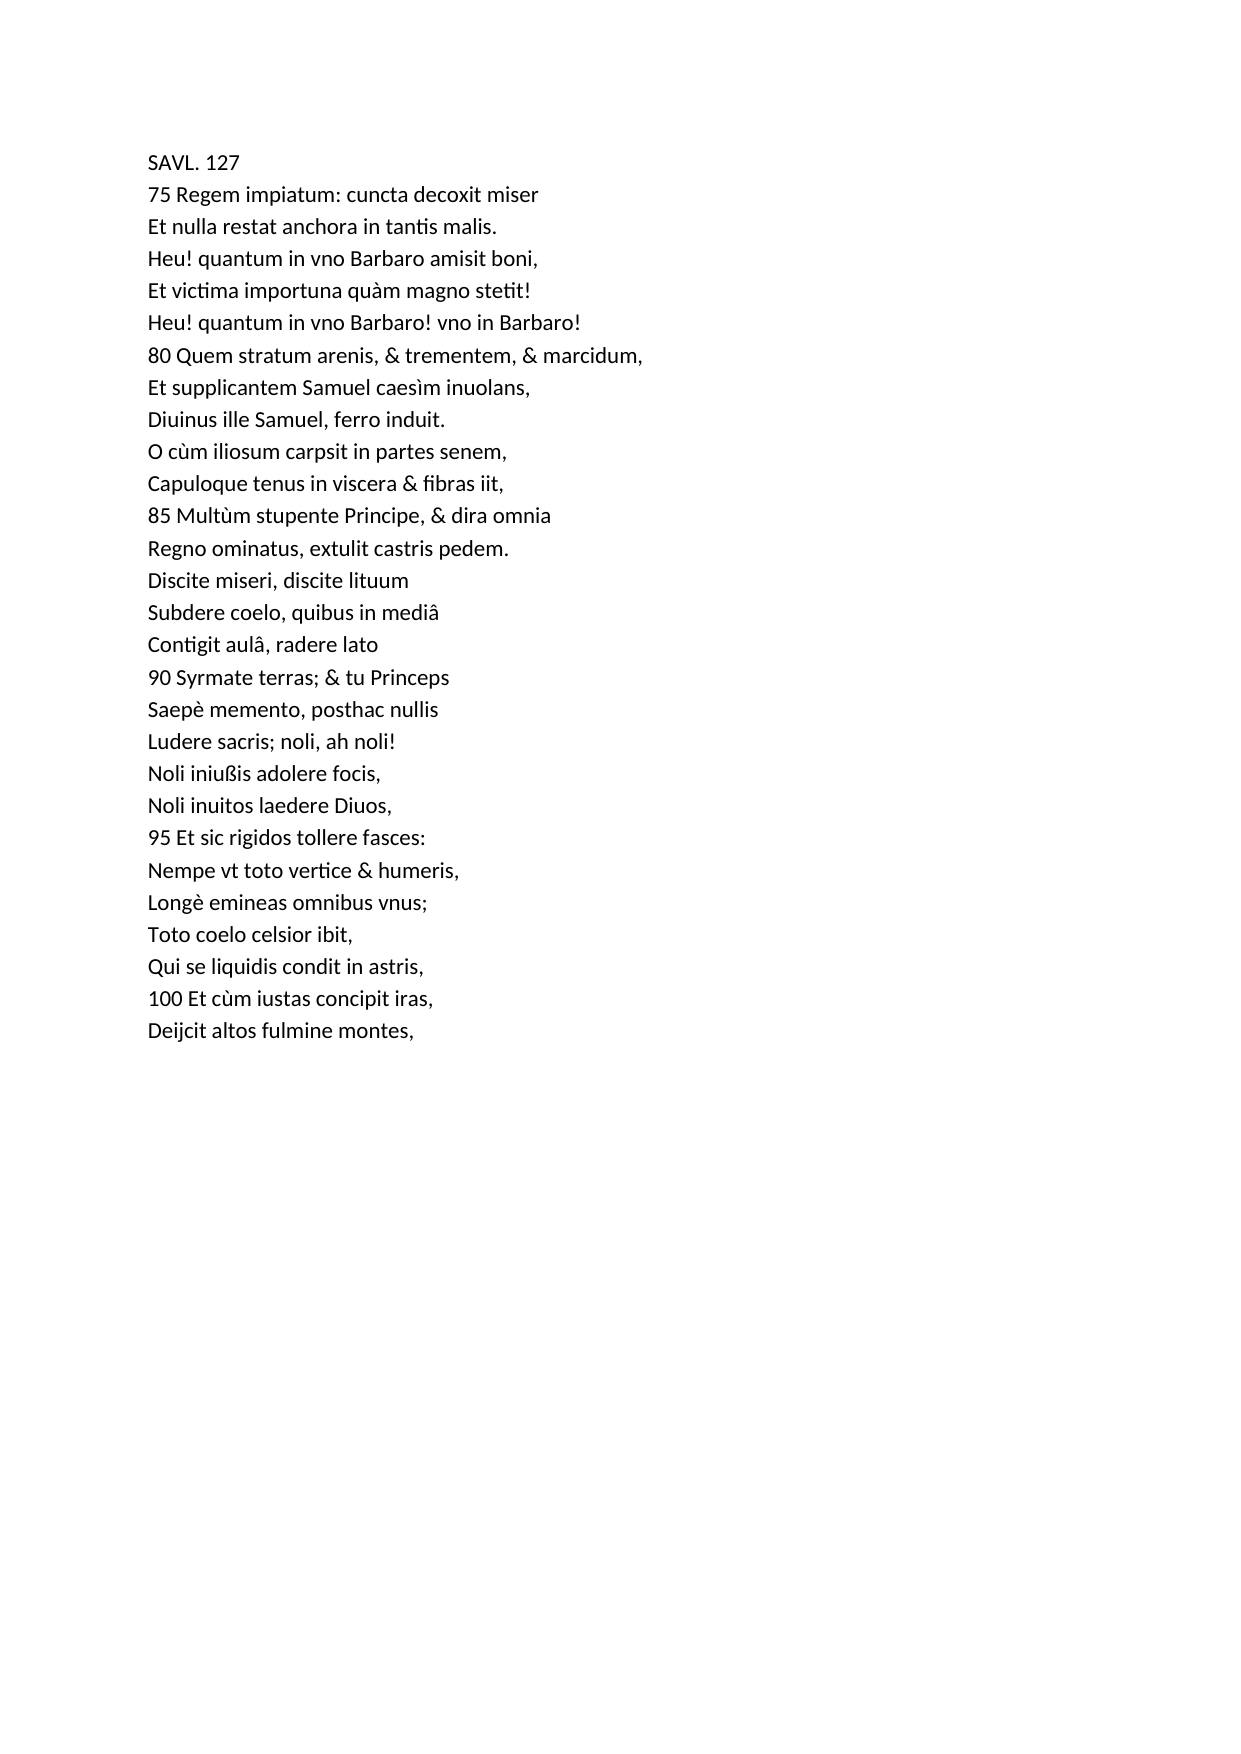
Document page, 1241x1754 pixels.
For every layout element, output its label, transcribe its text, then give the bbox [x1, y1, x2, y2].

text SAVL. 127 75 Regem impiatum: cuncta decoxit miser Et nulla restat anchora in tantis malis. Heu! quantum in vno Barbaro amisit boni, Et victima importuna quàm magno stetit! Heu! quantum in vno Barbaro! vno in Barbaro! 80 Quem stratum arenis, & trementem, & marcidum, Et supplicantem Samuel caesìm inuolans, Diuinus ille Samuel, ferro induit. O cùm iliosum carpsit in partes senem, Capuloque tenus in viscera & fibras iit, 85 Multùm stupente Principe, & dira omnia Regno ominatus, extulit castris pedem. Discite miseri, discite lituum Subdere coelo, quibus in mediâ Contigit aulâ, radere lato 90 Syrmate terras; & tu Princeps Saepè memento, posthac nullis Ludere sacris; noli, ah noli! Noli iniußis adolere focis, Noli inuitos laedere Diuos, 95 Et sic rigidos tollere fasces: Nempe vt toto vertice & humeris, Longè emineas omnibus vnus; Toto coelo celsior ibit, Qui se liquidis condit in astris, 100 Et cùm iustas concipit iras, Deijcit altos fulmine montes, [148, 148, 1093, 1077]
